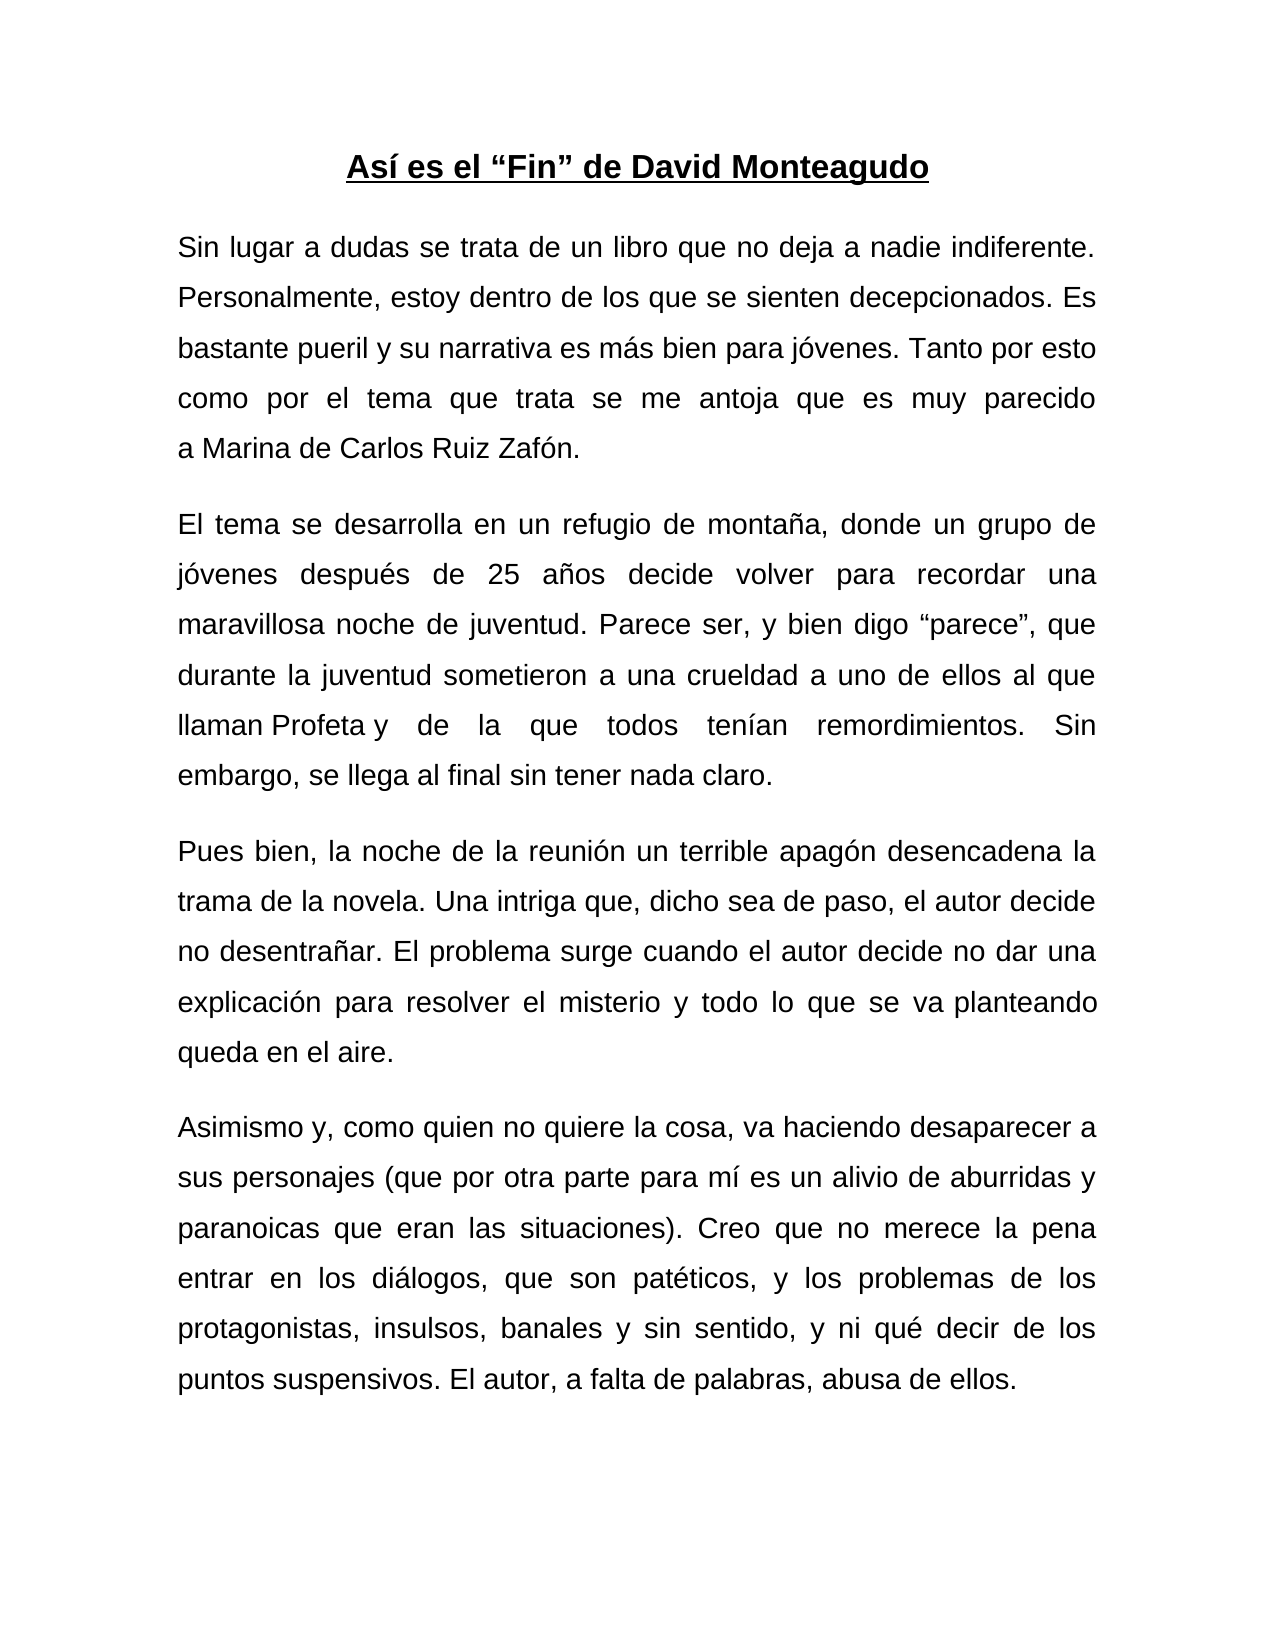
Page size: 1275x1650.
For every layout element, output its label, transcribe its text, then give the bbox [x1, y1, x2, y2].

text El tema se desarrolla en un refugio de montaña, donde un grupo de jóvenes después de 25 años decide volver para recordar una maravillosa noche de juventud. Parece ser, y bien digo “parece”, que durante la juventud sometieron a una crueldad a uno de ellos al que llaman Profeta y de la que todos tenían remordimientos. Sin embargo, se llega al final sin tener nada claro. [177, 507, 1098, 792]
text Sin lugar a dudas se trata de un libro que no deja a nadie indiferente. Personalmente, estoy dentro de los que se sienten decepcionados. Es bastante pueril y su narrativa es más bien para jóvenes. Tanto por esto como por el tema que trata se me antoja que es muy parecido a Marina de Carlos Ruiz Zafón. [177, 230, 1098, 465]
text Pues bien, la noche de la reunión un terrible apagón desencadena la trama de la novela. Una intriga que, dicho sea de paso, el autor decide no desentrañar. El problema surge cuando el autor decide no dar una explicación para resolver el misterio y todo lo que se va planteando queda en el aire. [177, 834, 1098, 1068]
text Así es el “Fin” de David Monteagudo [177, 148, 1098, 186]
text Asimismo y, como quien no quiere la cosa, va haciendo desaparecer a sus personajes (que por otra parte para mí es un alivio de aburridas y paranoicas que eran las situaciones). Creo que no merece la pena entrar en los diálogos, que son patéticos, y los problemas de los protagonistas, insulsos, banales y sin sentido, y ni qué decir de los puntos suspensivos. El autor, a falta de palabras, abusa de ellos. [177, 1110, 1098, 1395]
